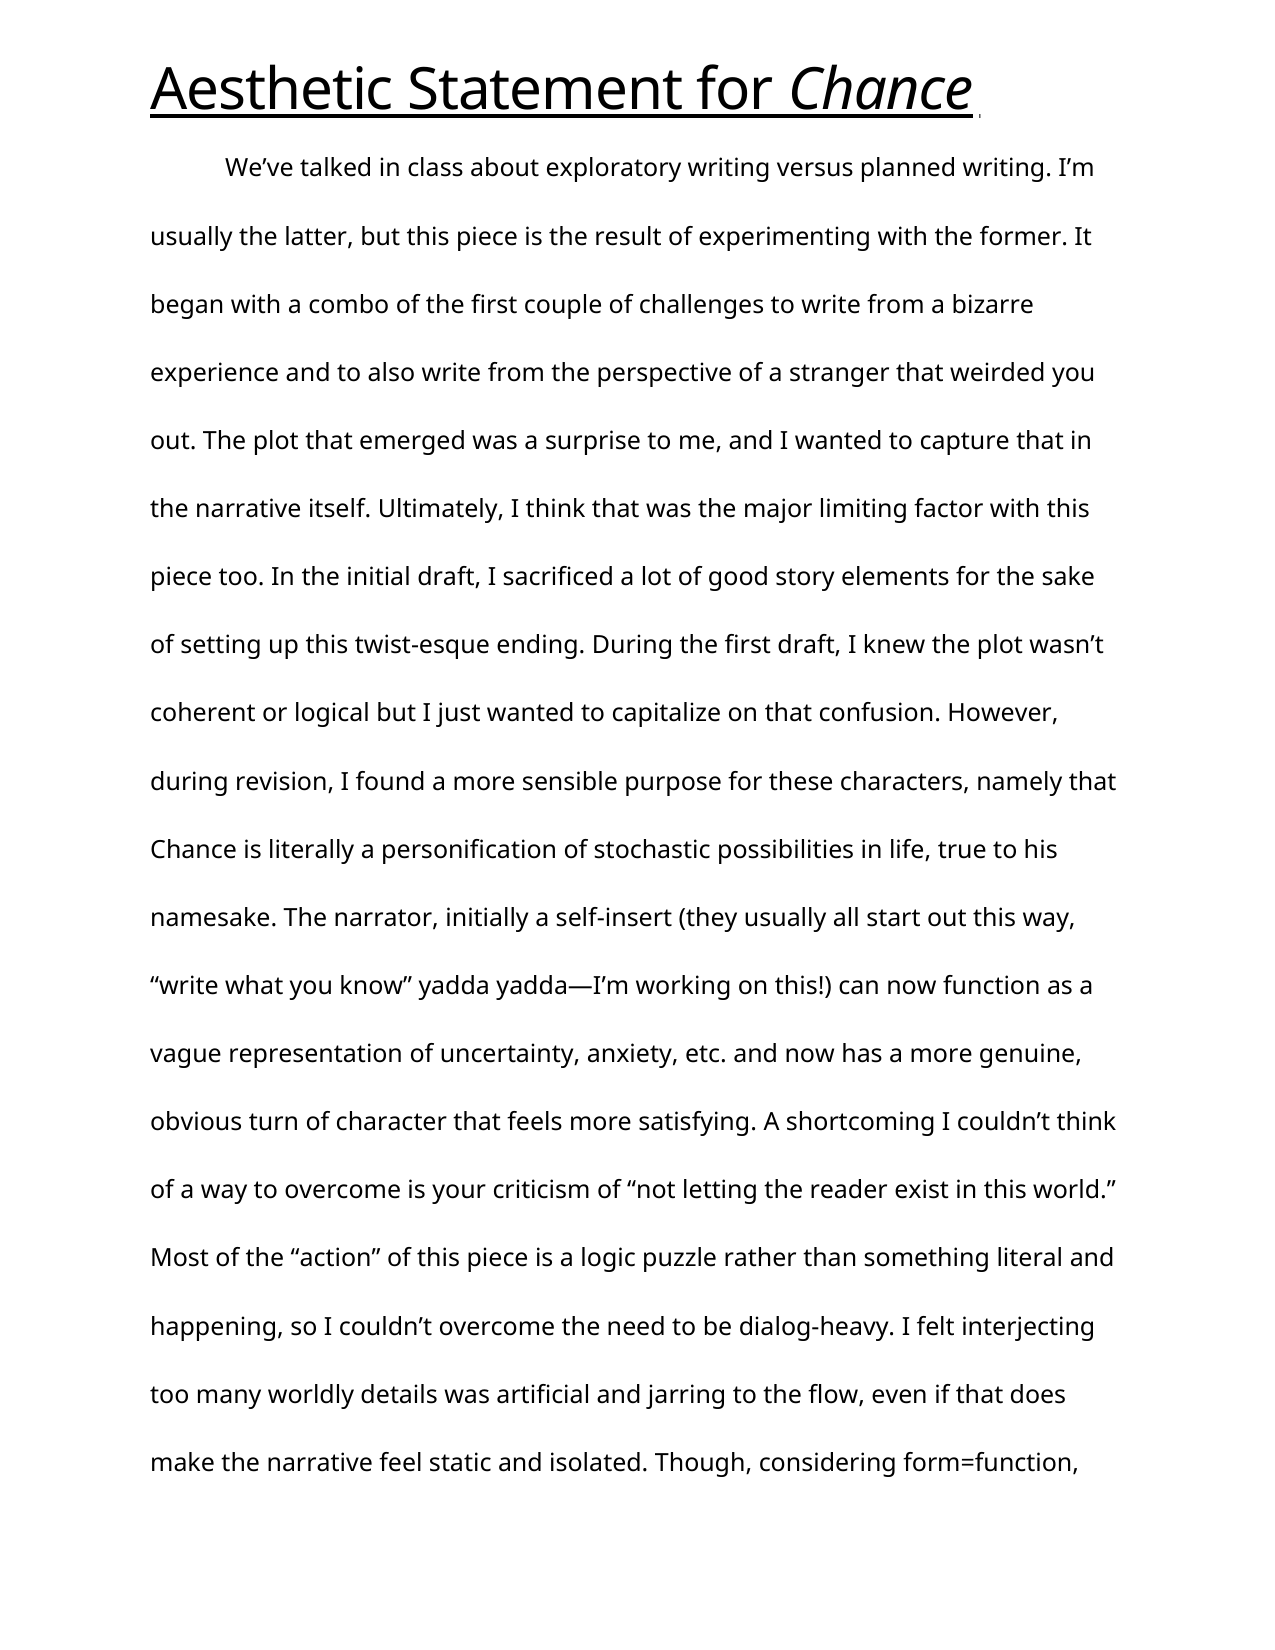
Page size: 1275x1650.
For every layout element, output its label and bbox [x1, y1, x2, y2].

text [150, 150, 1125, 1478]
